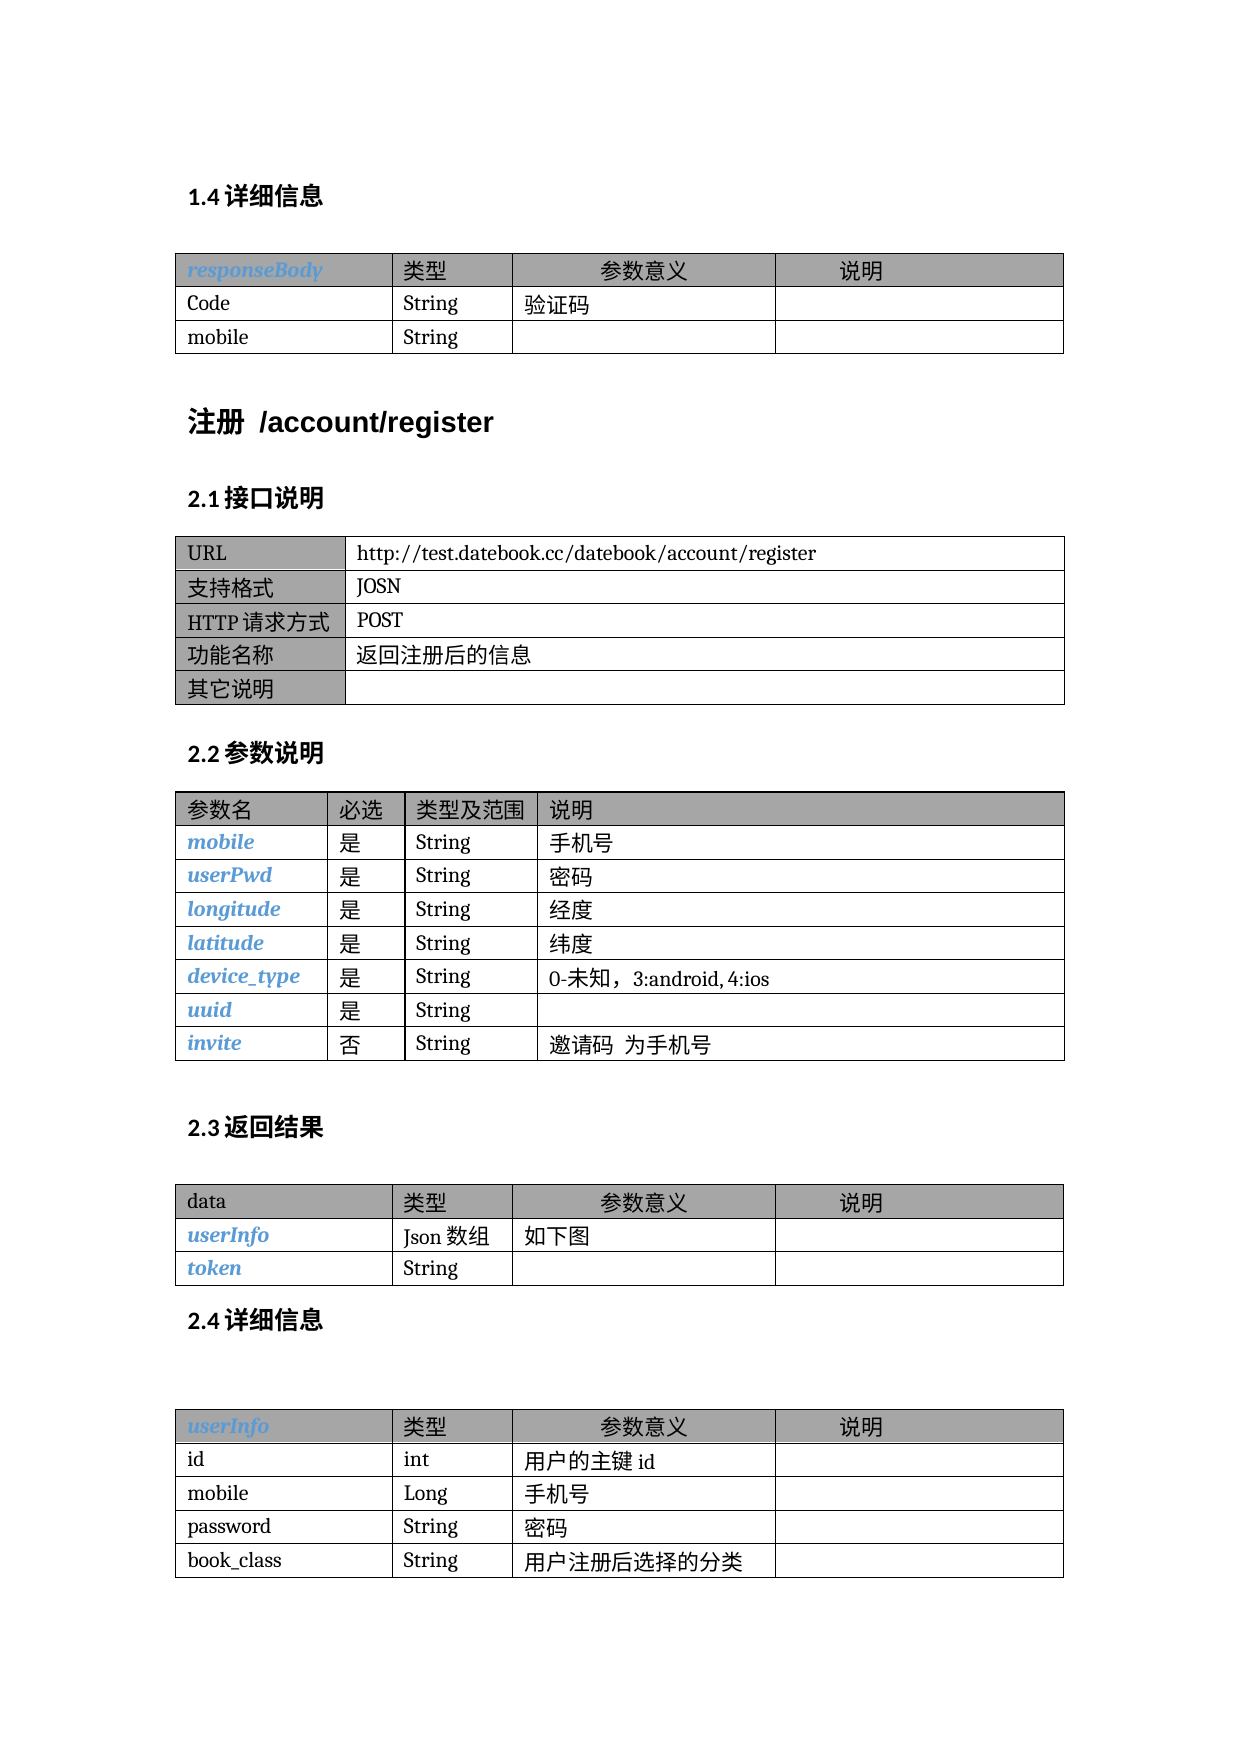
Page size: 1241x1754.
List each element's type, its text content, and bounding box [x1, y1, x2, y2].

table_cell 密码 [513, 1511, 775, 1543]
table_cell String [393, 321, 512, 353]
table_cell latitude [176, 927, 327, 959]
table_cell 是 [328, 860, 404, 892]
table_header data [176, 1185, 392, 1218]
subtitle 2.1接口说明 [187, 482, 1053, 514]
table_cell 手机号 [513, 1477, 775, 1509]
table_header 参数意义 [513, 254, 775, 286]
table_cell Long [393, 1477, 512, 1509]
table_cell String [393, 287, 512, 320]
table_header 说明 [776, 1185, 1063, 1218]
table_cell password [176, 1511, 392, 1543]
table_cell 纬度 [538, 927, 1064, 959]
table_cell mobile [176, 321, 392, 353]
table_cell String [406, 893, 537, 926]
table_cell 是 [328, 960, 404, 993]
table_cell [776, 1444, 1063, 1476]
table_cell userPwd [176, 860, 327, 892]
table_header 参数意义 [513, 1410, 775, 1442]
table_cell 用户的主键id [513, 1444, 775, 1476]
table_cell String [406, 960, 537, 993]
table_cell String [406, 927, 537, 959]
table_cell 功能名称 [176, 638, 345, 670]
table_cell 否 [328, 1027, 404, 1060]
table_cell id [176, 1444, 392, 1476]
table_cell int [393, 1444, 512, 1476]
table_cell [776, 1511, 1063, 1543]
table_header 说明 [776, 254, 1063, 286]
table_cell JOSN [346, 571, 1064, 603]
table_cell mobile [176, 1477, 392, 1509]
table_cell HTTP请求方式 [176, 604, 345, 637]
table_cell String [393, 1544, 512, 1577]
table_header 类型及范围 [406, 793, 537, 825]
table_header 类型 [393, 1185, 512, 1218]
table_cell String [406, 1027, 537, 1060]
subtitle 2.2参数说明 [187, 737, 1053, 770]
table_header 参数名 [176, 793, 327, 825]
table_cell [346, 671, 1064, 704]
table_cell [776, 1544, 1063, 1577]
table_header http://test.datebook.cc/datebook/account/register [346, 537, 1064, 569]
table_cell [776, 1252, 1063, 1285]
table_cell mobile [176, 826, 327, 858]
table_cell String [406, 826, 537, 858]
table_header 说明 [538, 793, 1064, 825]
table_cell 是 [328, 826, 404, 858]
table_cell String [393, 1511, 512, 1543]
table_cell 是 [328, 893, 404, 926]
table_header 类型 [393, 1410, 512, 1442]
table_cell String [406, 860, 537, 892]
table_cell token [176, 1252, 392, 1285]
table_cell 其它说明 [176, 671, 345, 704]
table_header responseBody [176, 254, 392, 286]
table_header URL [176, 537, 345, 569]
table_cell [776, 1477, 1063, 1509]
table_header 必选 [328, 793, 404, 825]
table_cell String [406, 994, 537, 1026]
table_cell [776, 321, 1063, 353]
table_cell Json数组 [393, 1219, 512, 1251]
table_cell 是 [328, 927, 404, 959]
subtitle 2.3返回结果 [187, 1093, 1053, 1158]
table_cell 返回注册后的信息 [346, 638, 1064, 670]
subtitle 注册 /account/register [187, 387, 1053, 452]
table_cell [538, 994, 1064, 1026]
subtitle 1.4详细信息 [187, 162, 1053, 227]
table_cell 密码 [538, 860, 1064, 892]
table_cell uuid [176, 994, 327, 1026]
table_cell [776, 287, 1063, 320]
table_cell 0-未知，3:android, 4:ios [538, 960, 1064, 993]
table_header 参数意义 [513, 1185, 775, 1218]
table_cell userInfo [176, 1219, 392, 1251]
table_cell 是 [328, 994, 404, 1026]
table_cell 经度 [538, 893, 1064, 926]
table_cell 手机号 [538, 826, 1064, 858]
table_cell device_type [176, 960, 327, 993]
table_cell 如下图 [513, 1219, 775, 1251]
table_header userInfo [176, 1410, 392, 1442]
table_header 说明 [776, 1410, 1063, 1442]
table_cell [513, 1252, 775, 1285]
table_cell 用户注册后选择的分类 [513, 1544, 775, 1577]
table_cell book_class [176, 1544, 392, 1577]
table_cell String [393, 1252, 512, 1285]
table_cell longitude [176, 893, 327, 926]
table_cell [776, 1219, 1063, 1251]
table_cell 验证码 [513, 287, 775, 320]
subtitle 2.4详细信息 [187, 1286, 1053, 1351]
table_cell invite [176, 1027, 327, 1060]
table_cell [513, 321, 775, 353]
table_cell Code [176, 287, 392, 320]
table_header 类型 [393, 254, 512, 286]
table_cell POST [346, 604, 1064, 637]
table_cell 邀请码 为手机号 [538, 1027, 1064, 1060]
table_cell 支持格式 [176, 571, 345, 603]
